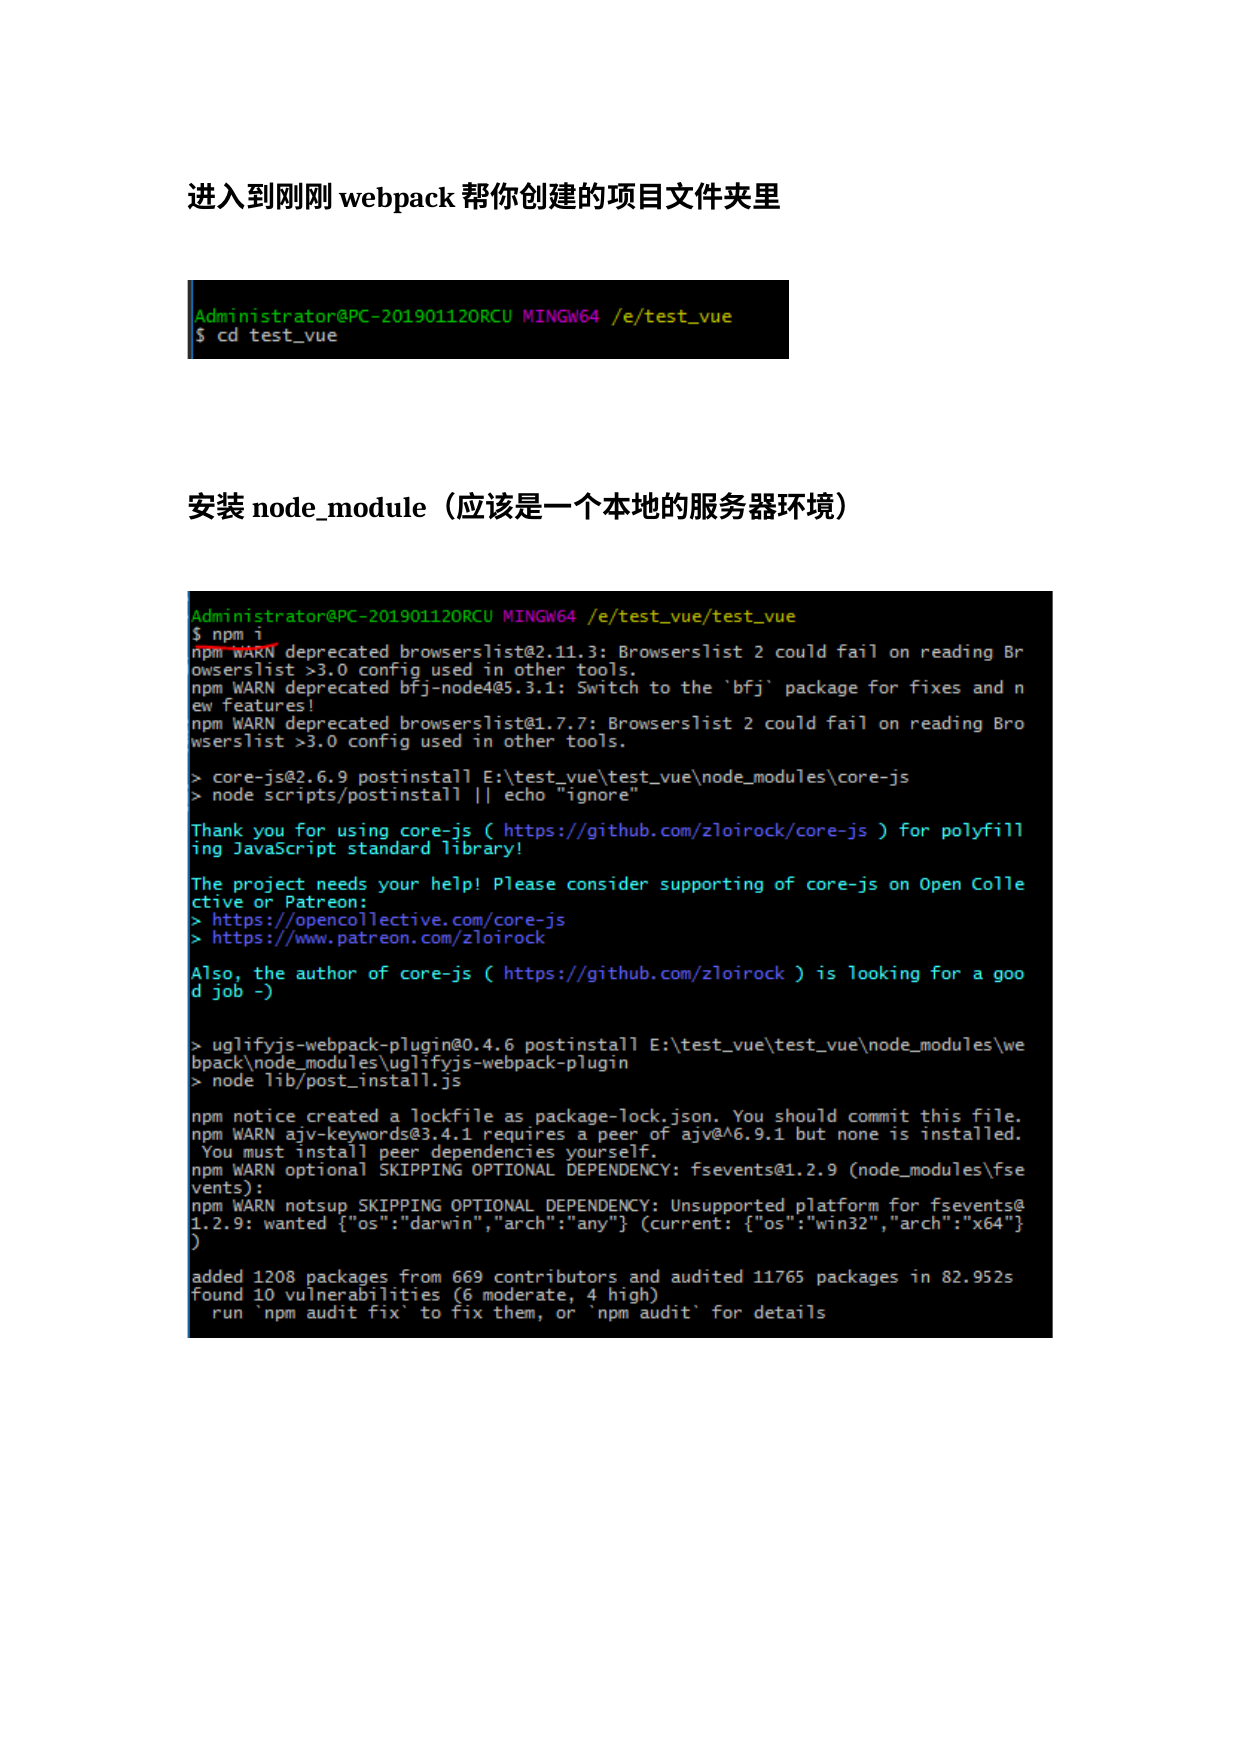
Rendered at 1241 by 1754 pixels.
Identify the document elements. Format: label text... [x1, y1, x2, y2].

picture [187, 280, 789, 359]
subtitle 安装node_module（应该是一个本地的服务器环境） [187, 472, 1053, 537]
subtitle 进入到刚刚webpack帮你创建的项目文件夹里 [187, 162, 1053, 227]
picture [187, 591, 1053, 1338]
